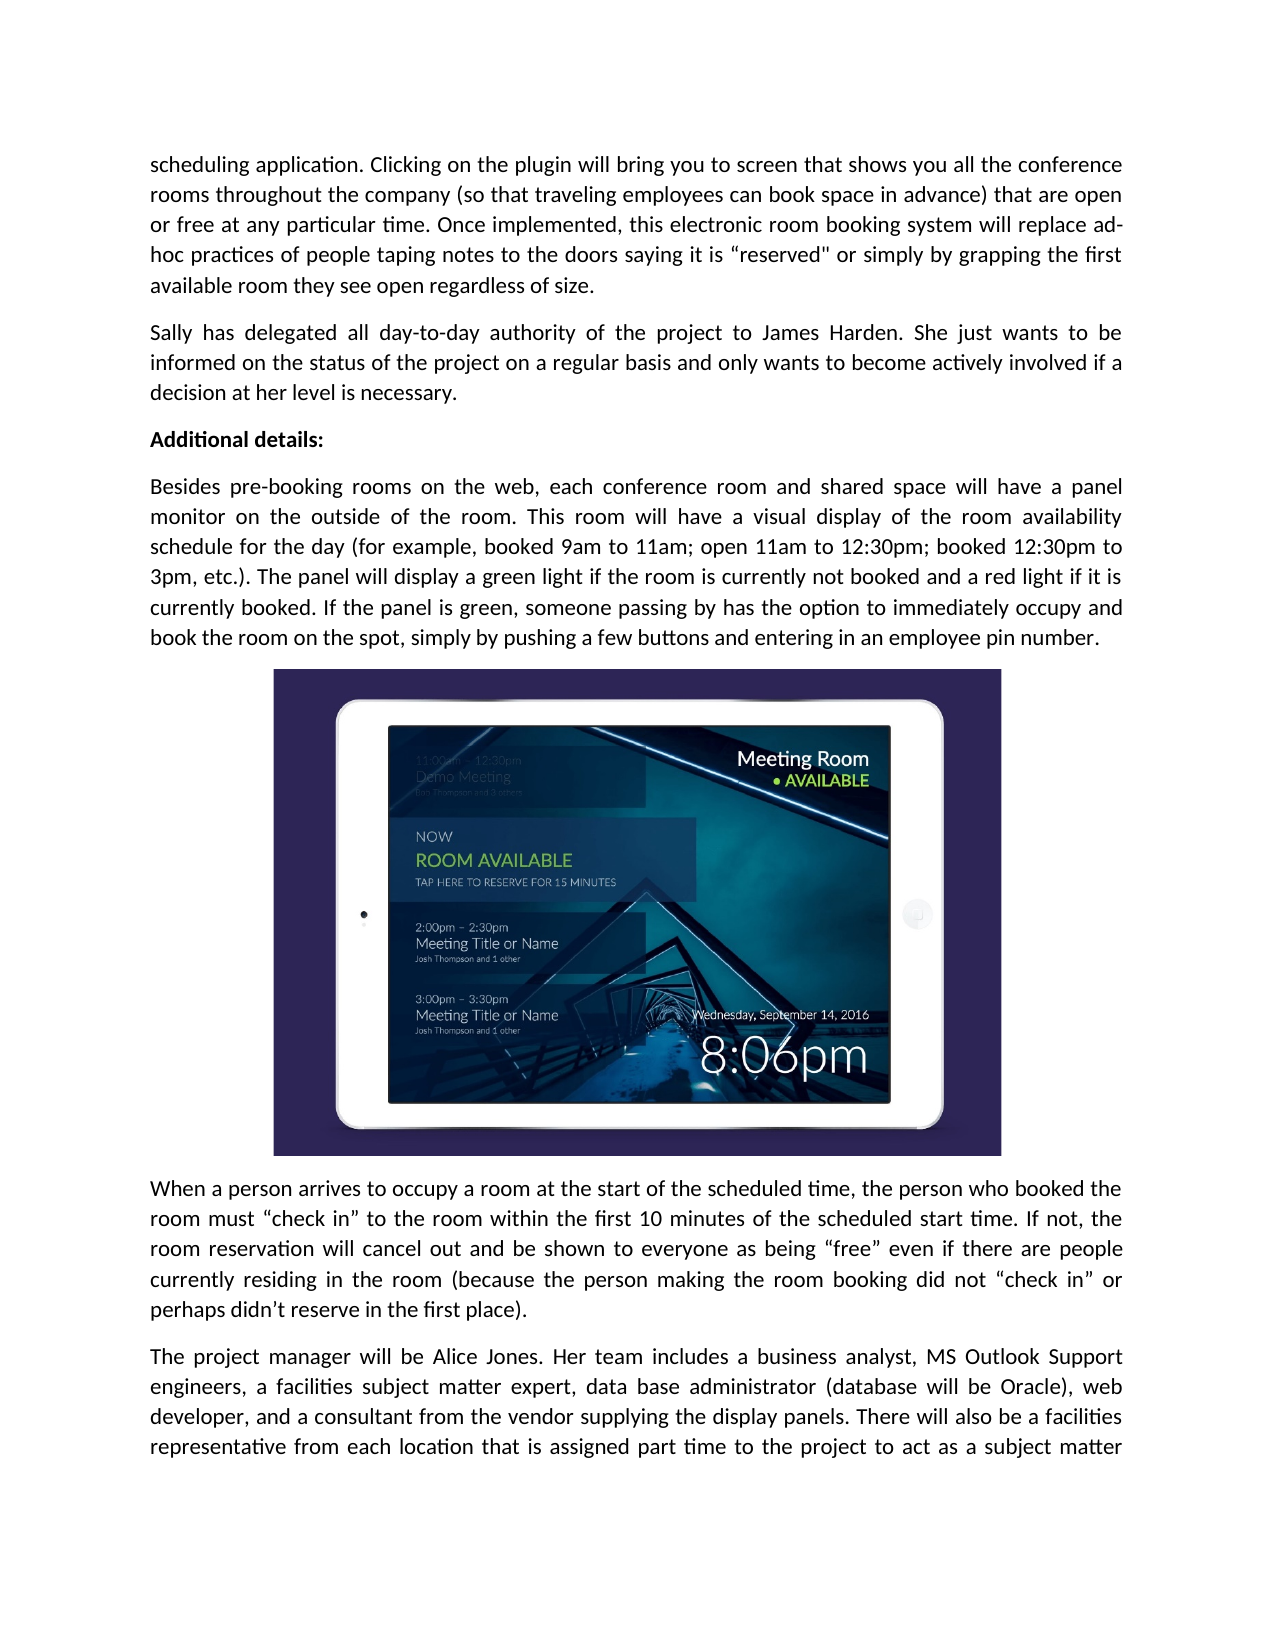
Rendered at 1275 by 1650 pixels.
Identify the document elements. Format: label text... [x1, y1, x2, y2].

text When a person arrives to occupy a room at the start of the scheduled time, the person who booked the room must “check in” to the room within the first 10 minutes of the scheduled start time. If not, the room reservation will cancel out and be shown to everyone as being “free” even if there are people currently residing in the room (because the person making the room booking did not “check in” or perhaps didn’t reserve in the first place). [150, 1174, 1125, 1323]
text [150, 150, 1125, 299]
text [150, 1342, 1125, 1460]
text Sally has delegated all day-to-day authority of the project to James Harden. She just wants to be informed on the status of the project on a regular basis and only wants to become actively involved if a decision at her level is necessary. [150, 318, 1125, 406]
text Besides pre-booking rooms on the web, each conference room and shared space will have a panel monitor on the outside of the room. This room will have a visual display of the room availability schedule for the day (for example, booked 9am to 11am; open 11am to 12:30pm; booked 12:30pm to 3pm, etc.). The panel will display a green light if the room is currently not booked and a red light if it is currently booked. If the panel is green, someone passing by has the option to immediately occupy and book the room on the spot, simply by pushing a few buttons and entering in an employee pin number. [150, 472, 1125, 651]
picture [273, 669, 1002, 1156]
text Additional details: [150, 425, 1125, 453]
